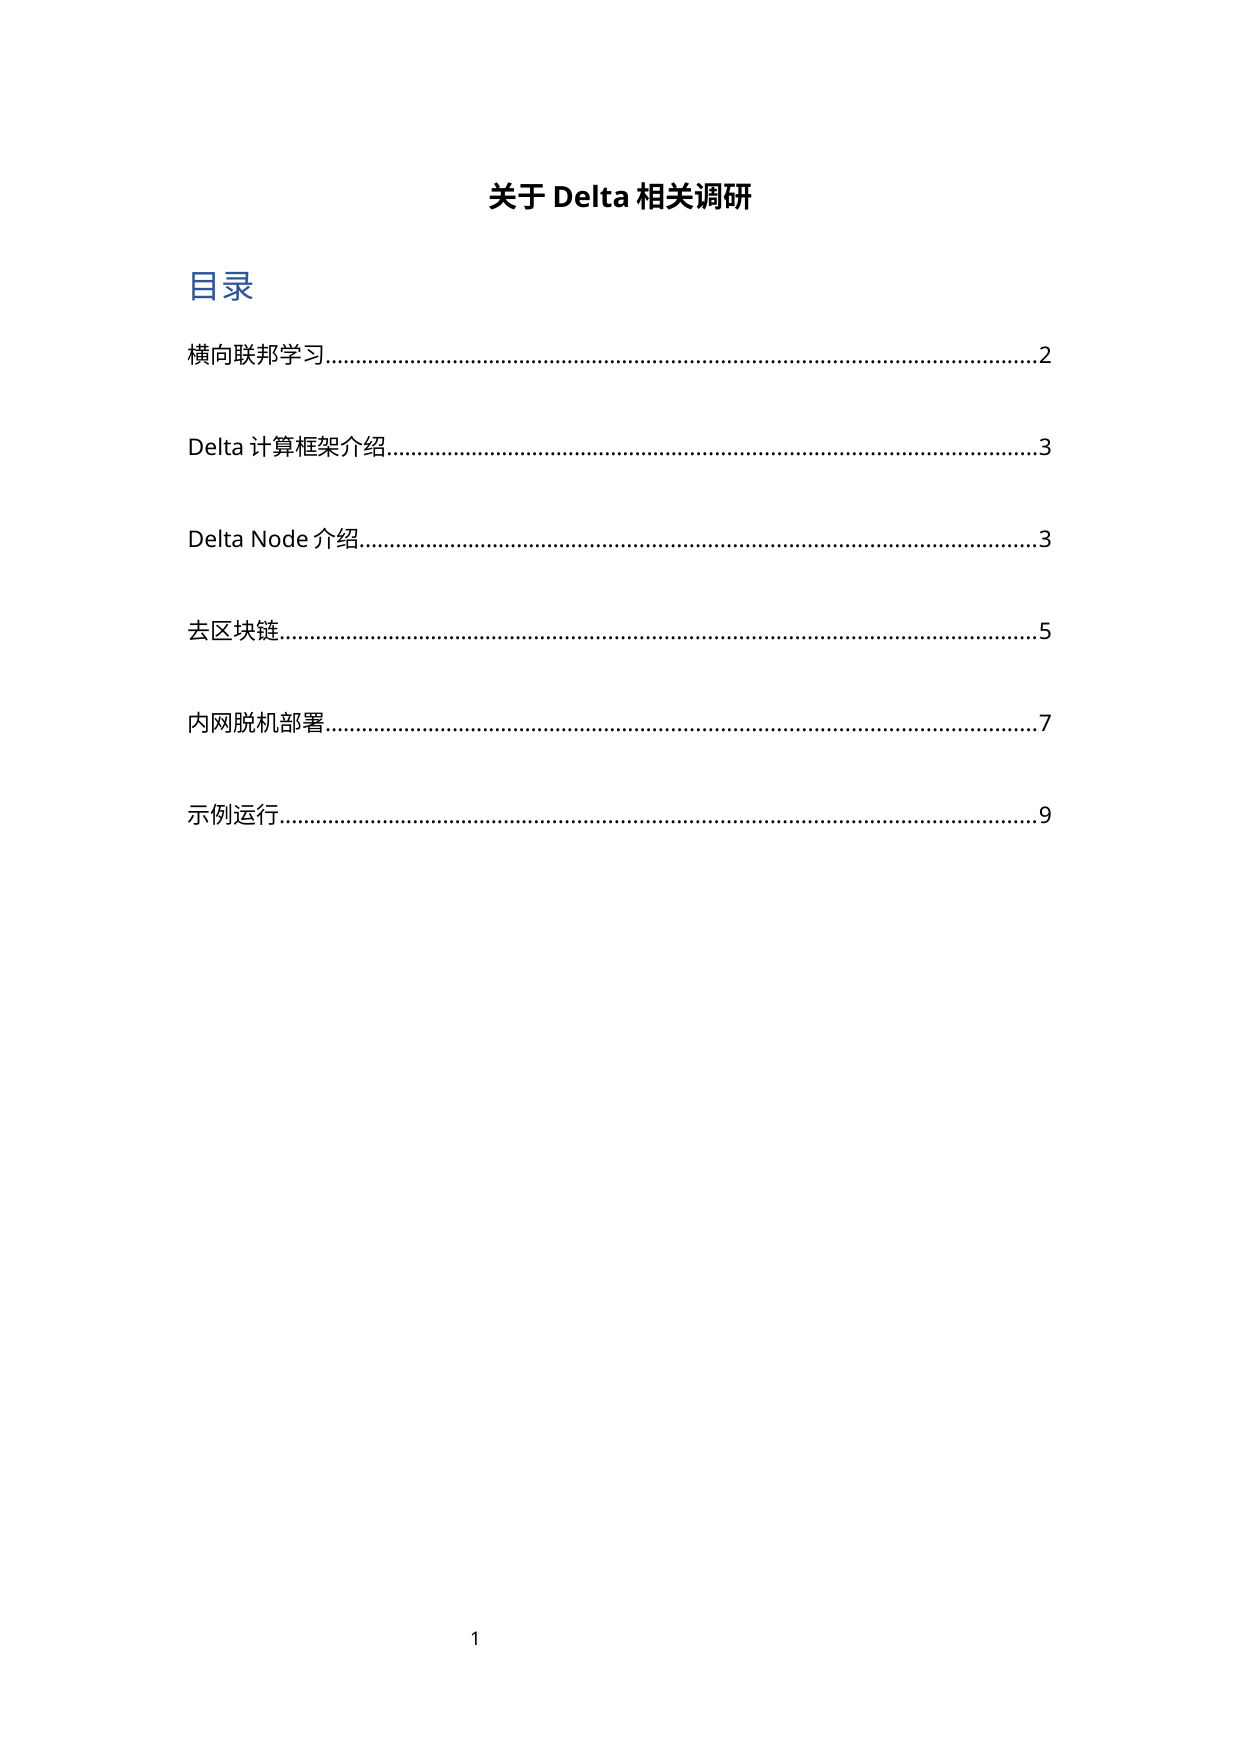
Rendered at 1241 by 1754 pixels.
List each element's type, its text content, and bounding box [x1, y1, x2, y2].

text 关于Delta相关调研 [187, 162, 1053, 227]
